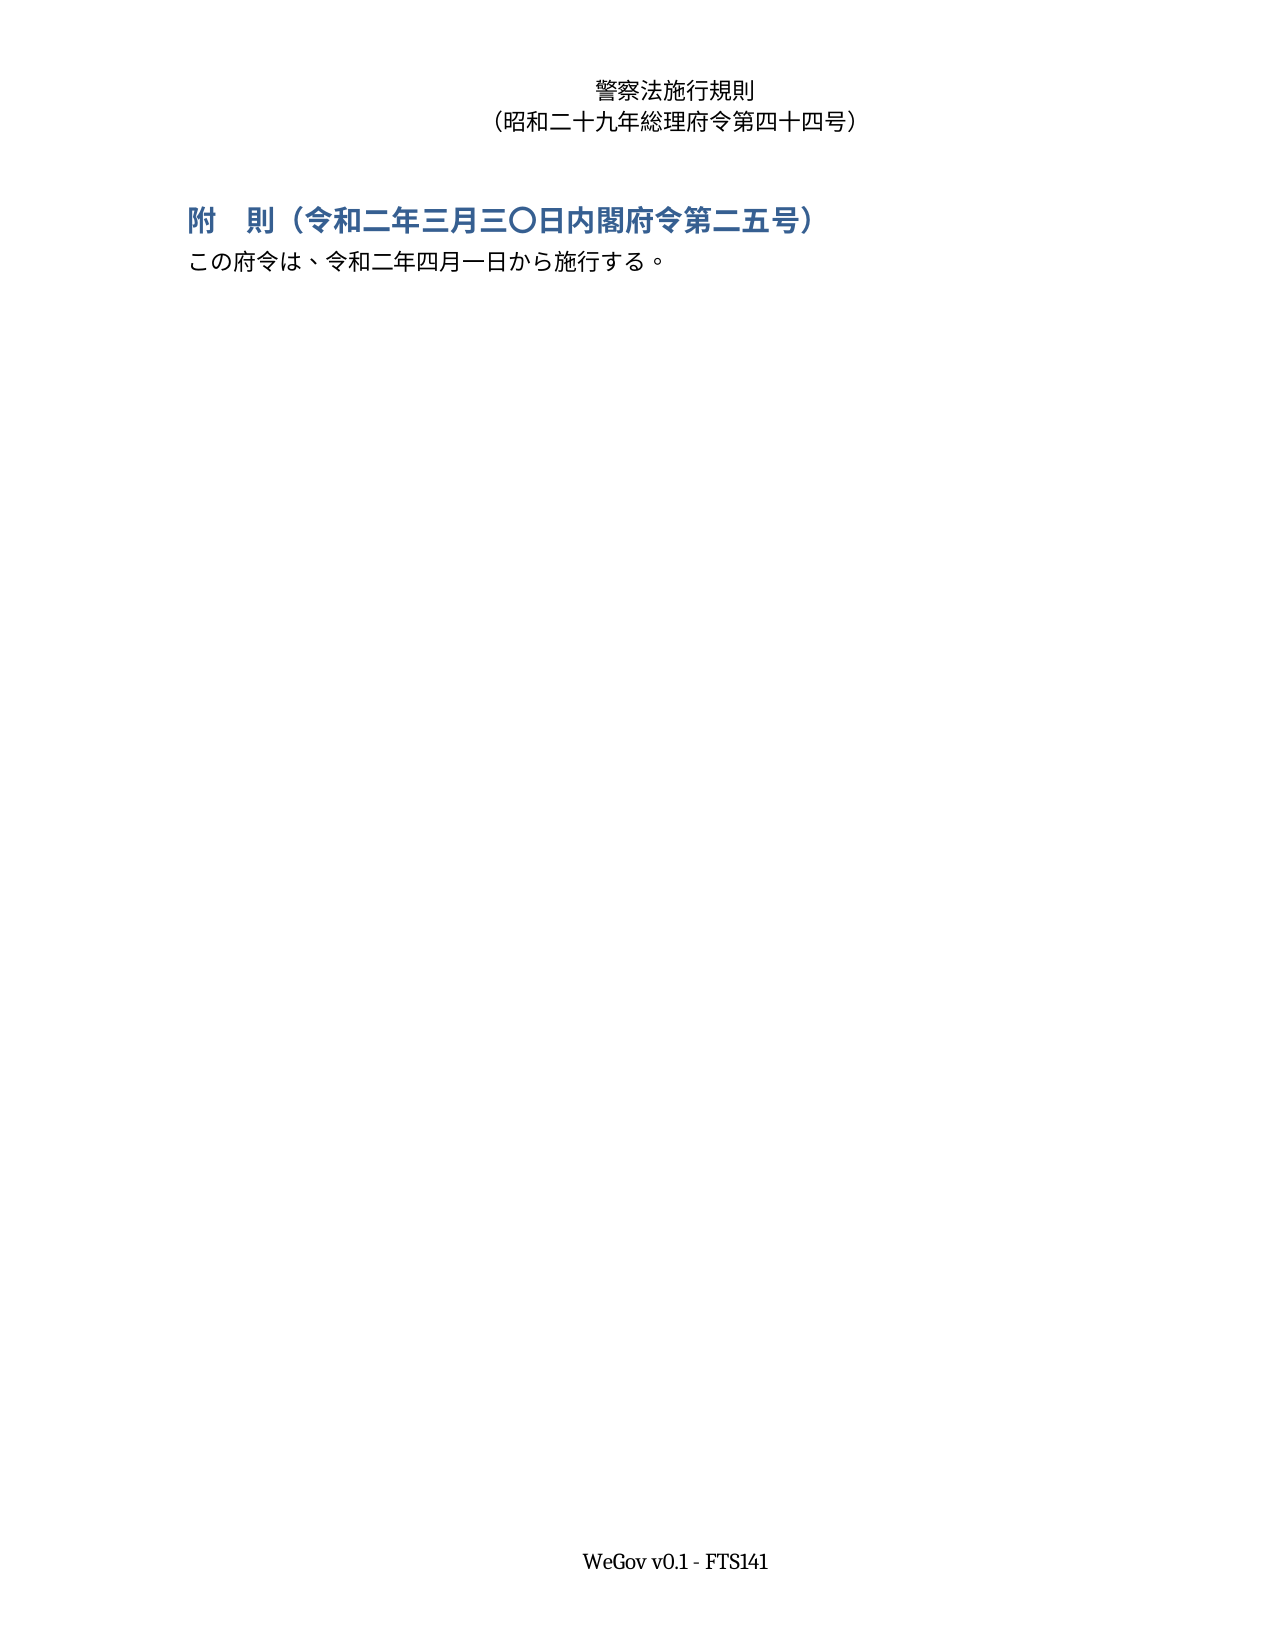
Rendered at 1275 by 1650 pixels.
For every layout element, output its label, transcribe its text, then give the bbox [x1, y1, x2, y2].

subtitle 附 則（令和二年三月三〇日内閣府令第二五号） [187, 200, 1087, 240]
text この府令は、令和二年四月一日から施行する。 [187, 246, 1087, 277]
